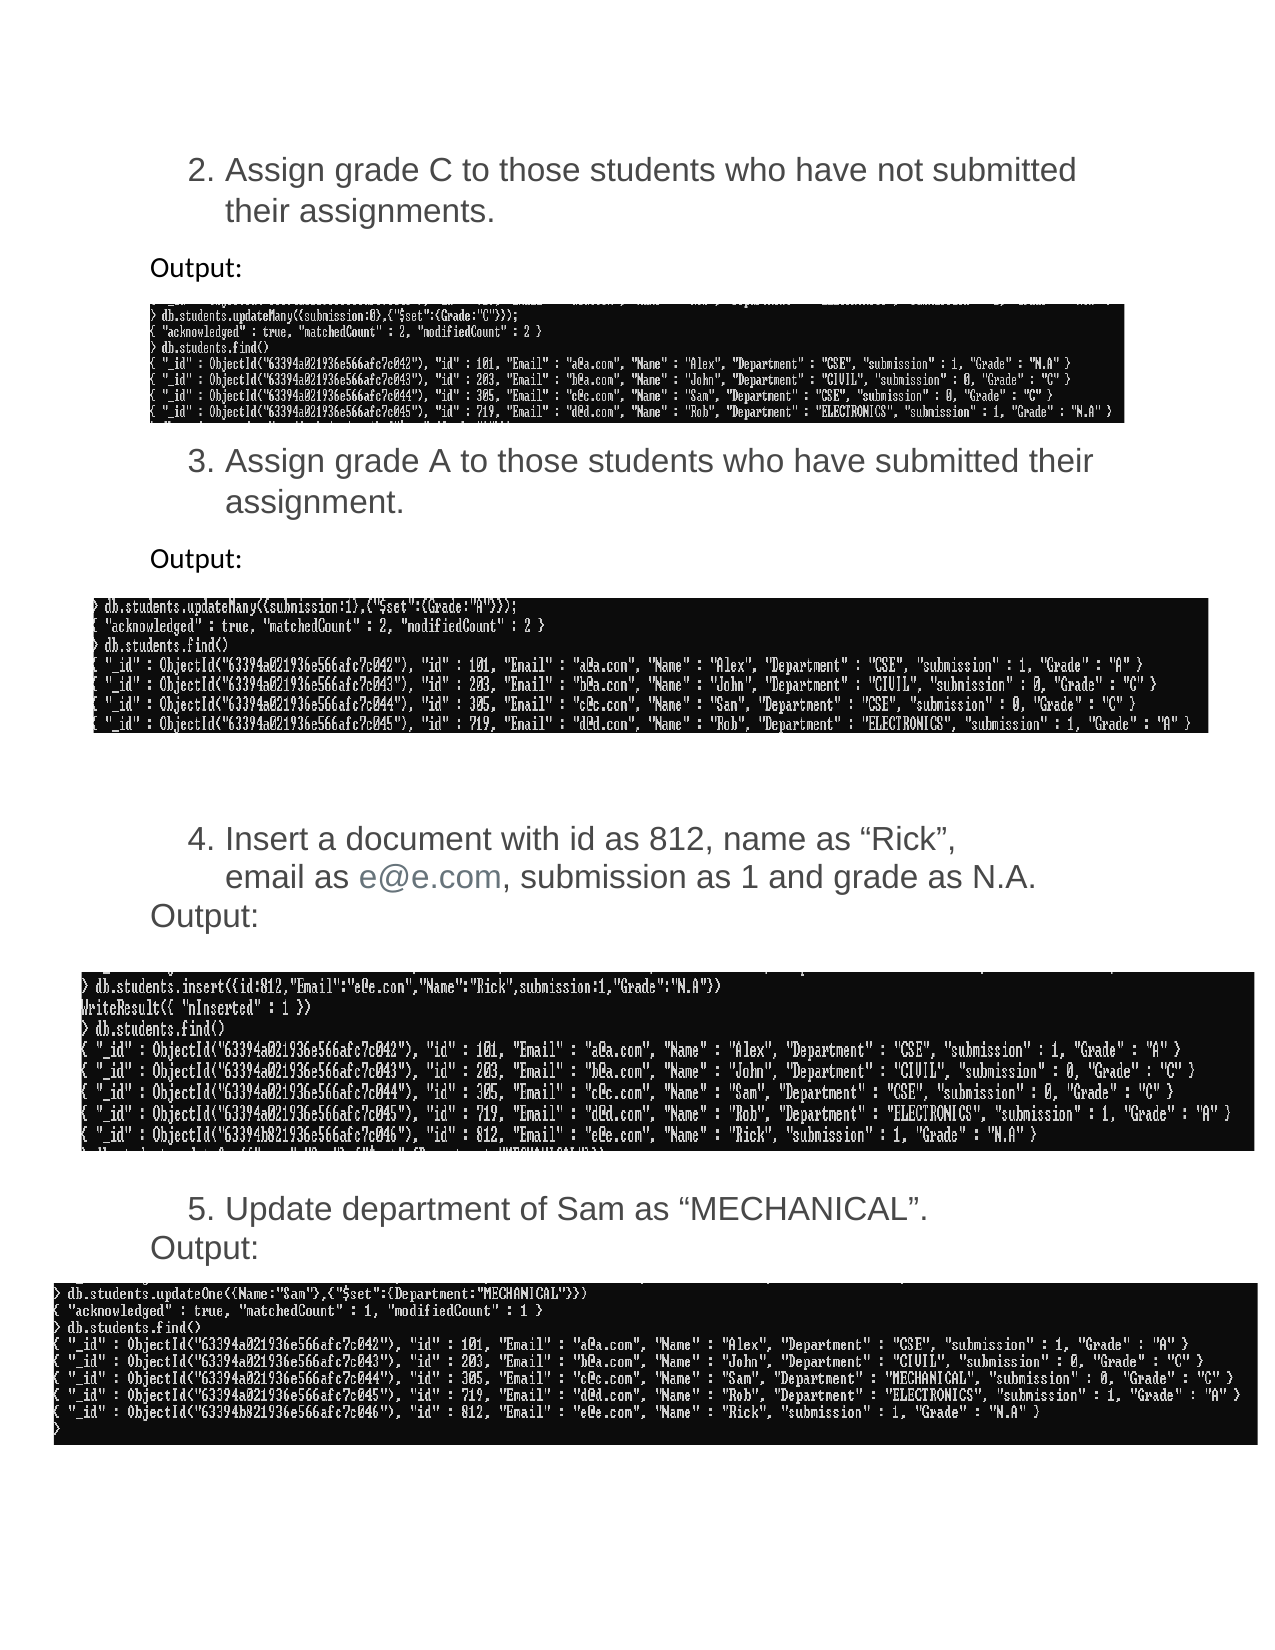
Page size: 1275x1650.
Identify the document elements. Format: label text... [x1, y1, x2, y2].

picture [81, 765, 1255, 944]
picture [53, 1076, 1258, 1238]
text Output: [150, 689, 1125, 727]
list Assign grade A to those students who have submitted their assignment. [187, 286, 1125, 366]
list Update department of Sam as “MECHANICAL”. [187, 982, 1125, 1021]
list Insert a document with id as 812, name as “Rick”, email as e@e.com, submission as 1 and grade as N.A. [187, 496, 1125, 524]
list Insert a document with id as 812, name as “Rick”, email as e@e.com, submission as 1 and grade as N.A. [187, 570, 1125, 689]
picture [92, 524, 1207, 570]
text Output: [150, 386, 1125, 422]
text Output: [259, 1021, 1125, 1059]
picture [150, 150, 1125, 268]
